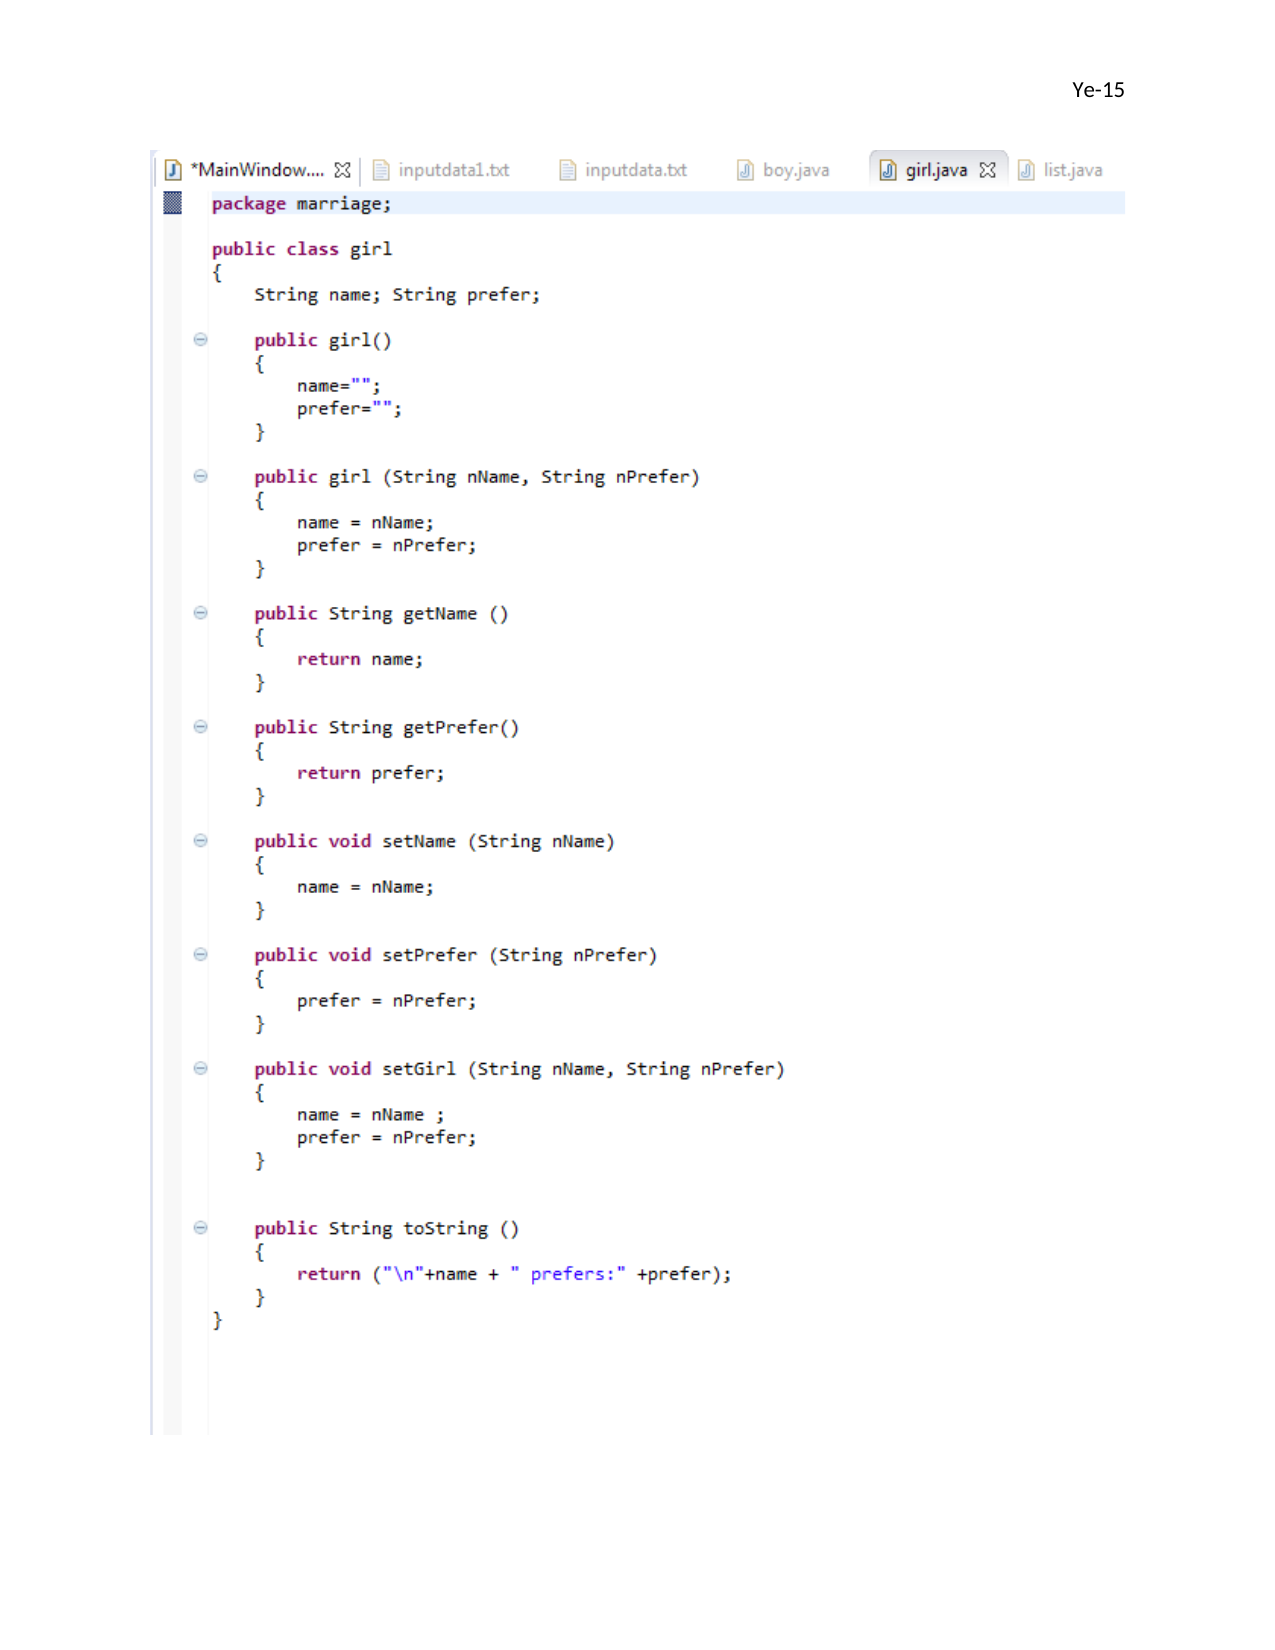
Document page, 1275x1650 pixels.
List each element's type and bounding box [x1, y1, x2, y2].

picture [150, 150, 1125, 1435]
